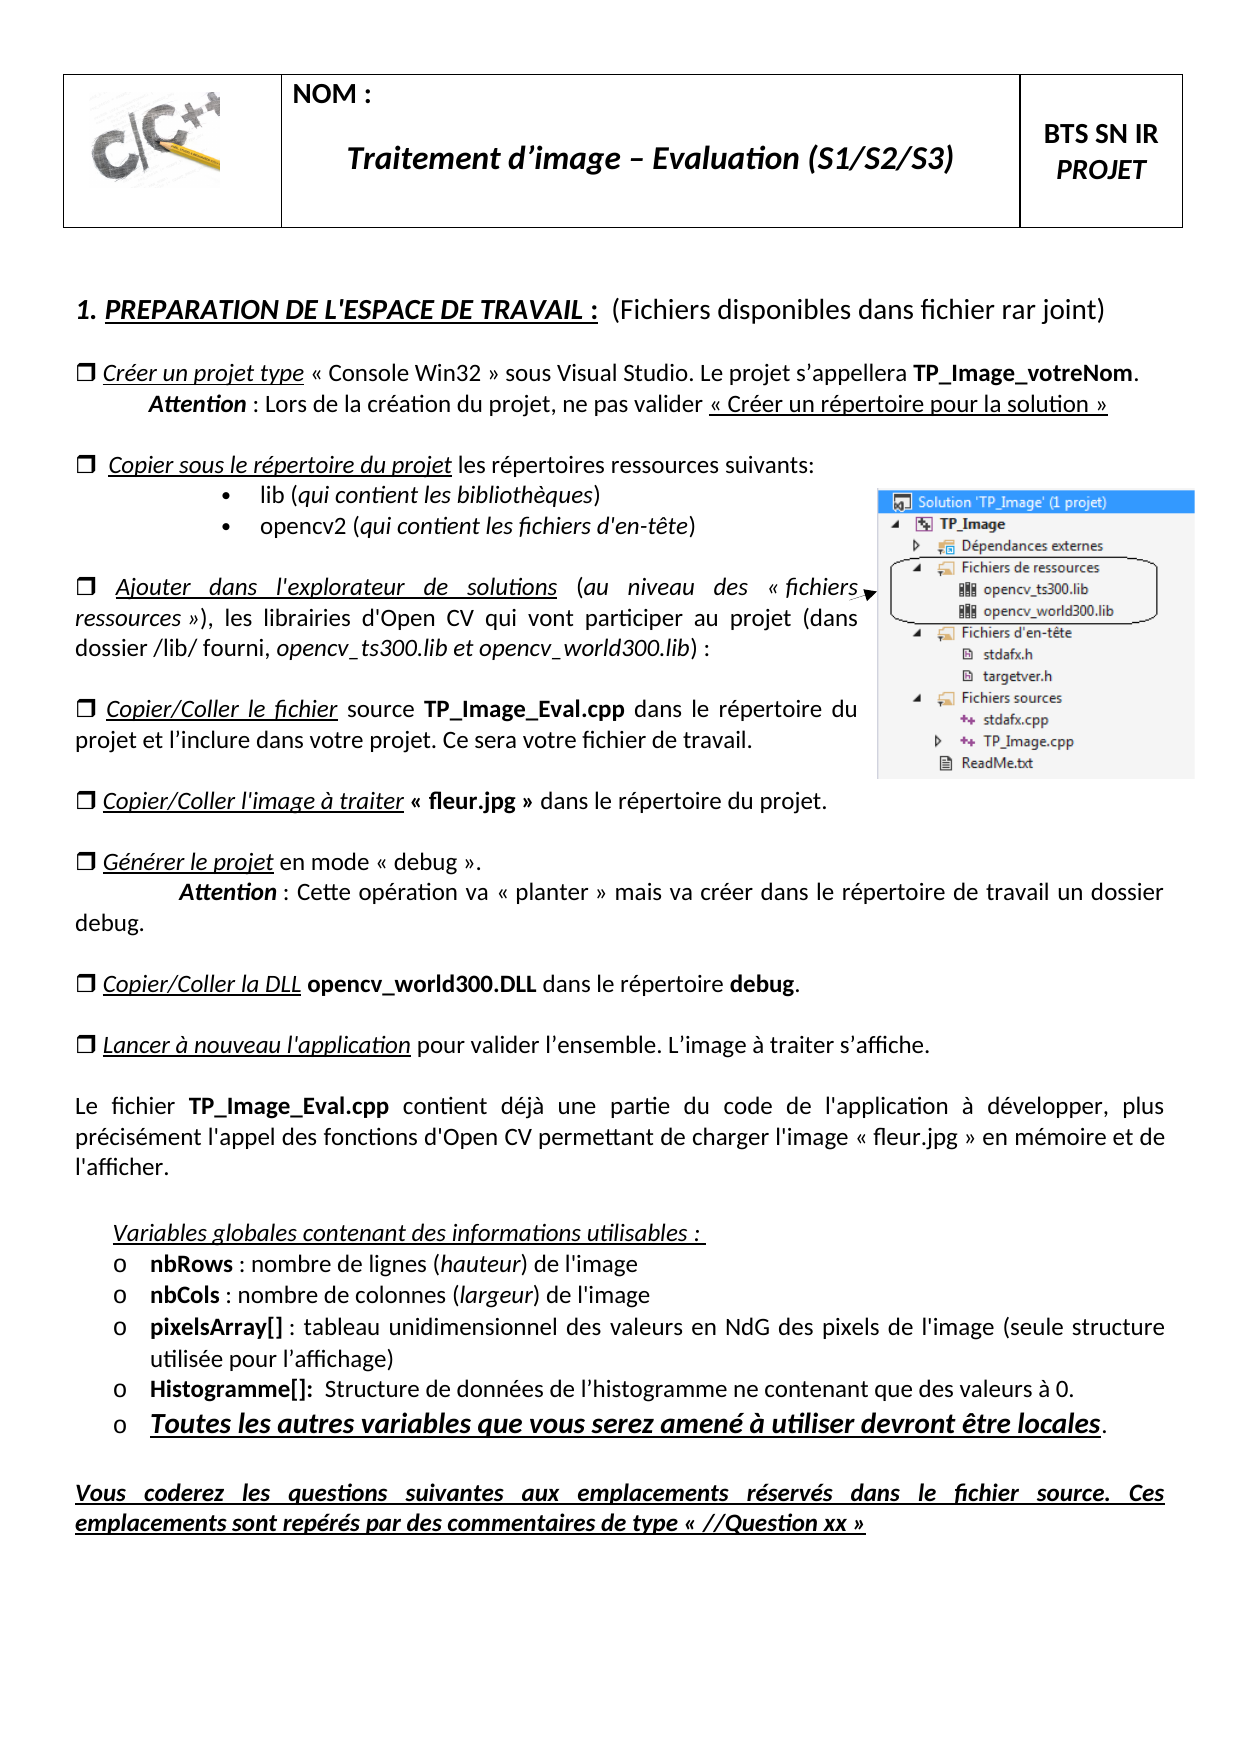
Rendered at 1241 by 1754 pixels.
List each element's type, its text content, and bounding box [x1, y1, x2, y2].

text Attention : Cette opération va « planter » mais va créer dans le répertoire de travail un dossier debug. [75, 876, 1165, 937]
text Copier/Coller la DLL opencv_world300.DLL dans le répertoire debug. [75, 968, 1165, 998]
picture [89, 92, 220, 188]
text Copier sous le répertoire du projet les répertoires ressources suivants: [75, 449, 1165, 480]
picture [877, 488, 1195, 779]
text Variables globales contenant des informations utilisables : [112, 1217, 1165, 1248]
text Vous coderez les questions suivantes aux emplacements réservés dans le fichier source. Ces emplacements sont repérés par des commentaires de type « //Question xx » [75, 1505, 1165, 1538]
text Créer un projet type « Console Win32 » sous Visual Studio. Le projet s’appellera TP_Image_votreNom. [75, 358, 1165, 388]
text Copier/Coller l'image à traiter « fleur.jpg » dans le répertoire du projet. [75, 785, 1165, 815]
list PREPARATION DE L'ESPACE DE TRAVAIL : (Fichiers disponibles dans fichier rar joint) [75, 291, 1165, 327]
list nbCols : nombre de colonnes (largeur) de l'image [112, 1279, 1165, 1311]
list opencv2 (qui contient les fichiers d'en-tête) [222, 510, 877, 541]
text Lancer à nouveau l'application pour valider l’ensemble. L’image à traiter s’affiche. [75, 1029, 1165, 1059]
list nbRows : nombre de lignes (hauteur) de l'image [112, 1248, 1165, 1279]
list Toutes les autres variables que vous serez amené à utiliser devront être locales. [112, 1405, 1165, 1441]
text Le fichier TP_Image_Eval.cpp contient déjà une partie du code de l'application à développer, plus précisément l'appel des fonctions d'Open CV permettant de charger l'image « fleur.jpg » en mémoire et de l'afficher. [75, 1090, 1165, 1182]
text Attention : Lors de la création du projet, ne pas valider « Créer un répertoire pour la solution » [75, 388, 1165, 419]
list Histogramme[]: Structure de données de l’histogramme ne contenant que des valeurs à 0. [112, 1374, 1165, 1405]
list pixelsArray[] : tableau unidimensionnel des valeurs en NdG des pixels de l'image (seule structure utilisée pour l’affichage) [112, 1311, 1165, 1374]
list lib (qui contient les bibliothèques) [222, 480, 1165, 510]
text Ajouter dans l'explorateur de solutions (au niveau des « fichiers ressources »), les librairies d'Open CV qui vont participer au projet (dans dossier /lib/ fourni, opencv_ts300.lib et opencv_world300.lib) : [75, 571, 877, 663]
text Générer le projet en mode « debug ». [75, 846, 1165, 876]
text Copier/Coller le fichier source TP_Image_Eval.cpp dans le répertoire du projet et l’inclure dans votre projet. Ce sera votre fichier de travail. [75, 693, 877, 754]
text Vous coderez les questions suivantes aux emplacements réservés dans le fichier source. Ces emplacements sont repérés par des commentaires de type « //Question xx » [75, 1477, 1165, 1503]
